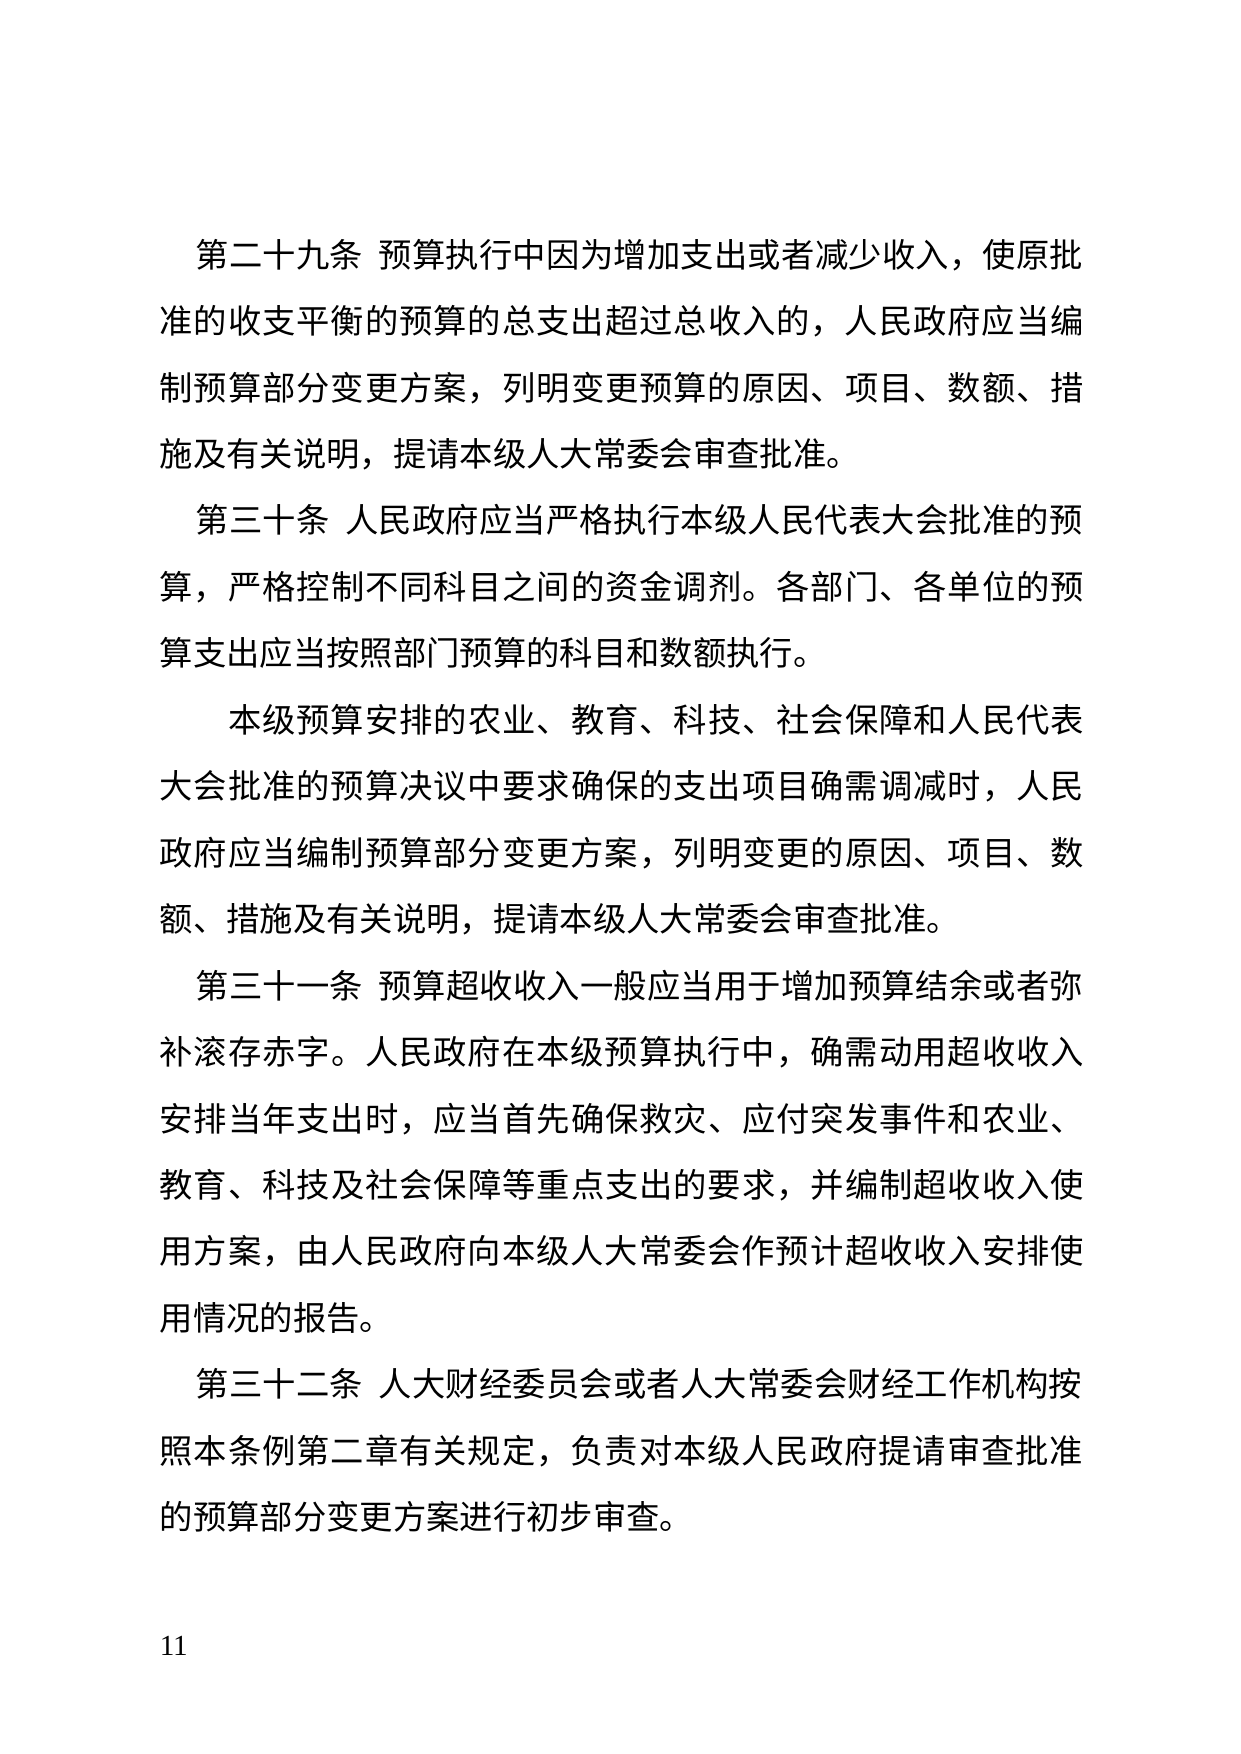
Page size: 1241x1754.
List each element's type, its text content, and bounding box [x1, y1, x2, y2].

text 本级预算安排的农业、教育、科技、社会保障和人民代表大会批准的预算决议中要求确保的支出项目确需调减时，人民政府应当编制预算部分变更方案，列明变更的原因、项目、数额、措施及有关说明，提请本级人大常委会审查批准。 [159, 684, 1084, 950]
text 第二十九条 预算执行中因为增加支出或者减少收入，使原批准的收支平衡的预算的总支出超过总收入的，人民政府应当编制预算部分变更方案，列明变更预算的原因、项目、数额、措施及有关说明，提请本级人大常委会审查批准。 [159, 219, 1084, 485]
text 第三十条 人民政府应当严格执行本级人民代表大会批准的预算，严格控制不同科目之间的资金调剂。各部门、各单位的预算支出应当按照部门预算的科目和数额执行。 [159, 485, 1084, 684]
text 第三十一条 预算超收收入一般应当用于增加预算结余或者弥补滚存赤字。人民政府在本级预算执行中，确需动用超收收入安排当年支出时，应当首先确保救灾、应付突发事件和农业、教育、科技及社会保障等重点支出的要求，并编制超收收入使用方案，由人民政府向本级人大常委会作预计超收收入安排使用情况的报告。 [159, 950, 1084, 1349]
text 第三十二条 人大财经委员会或者人大常委会财经工作机构按照本条例第二章有关规定，负责对本级人民政府提请审查批准的预算部分变更方案进行初步审查。 [159, 1349, 1084, 1548]
